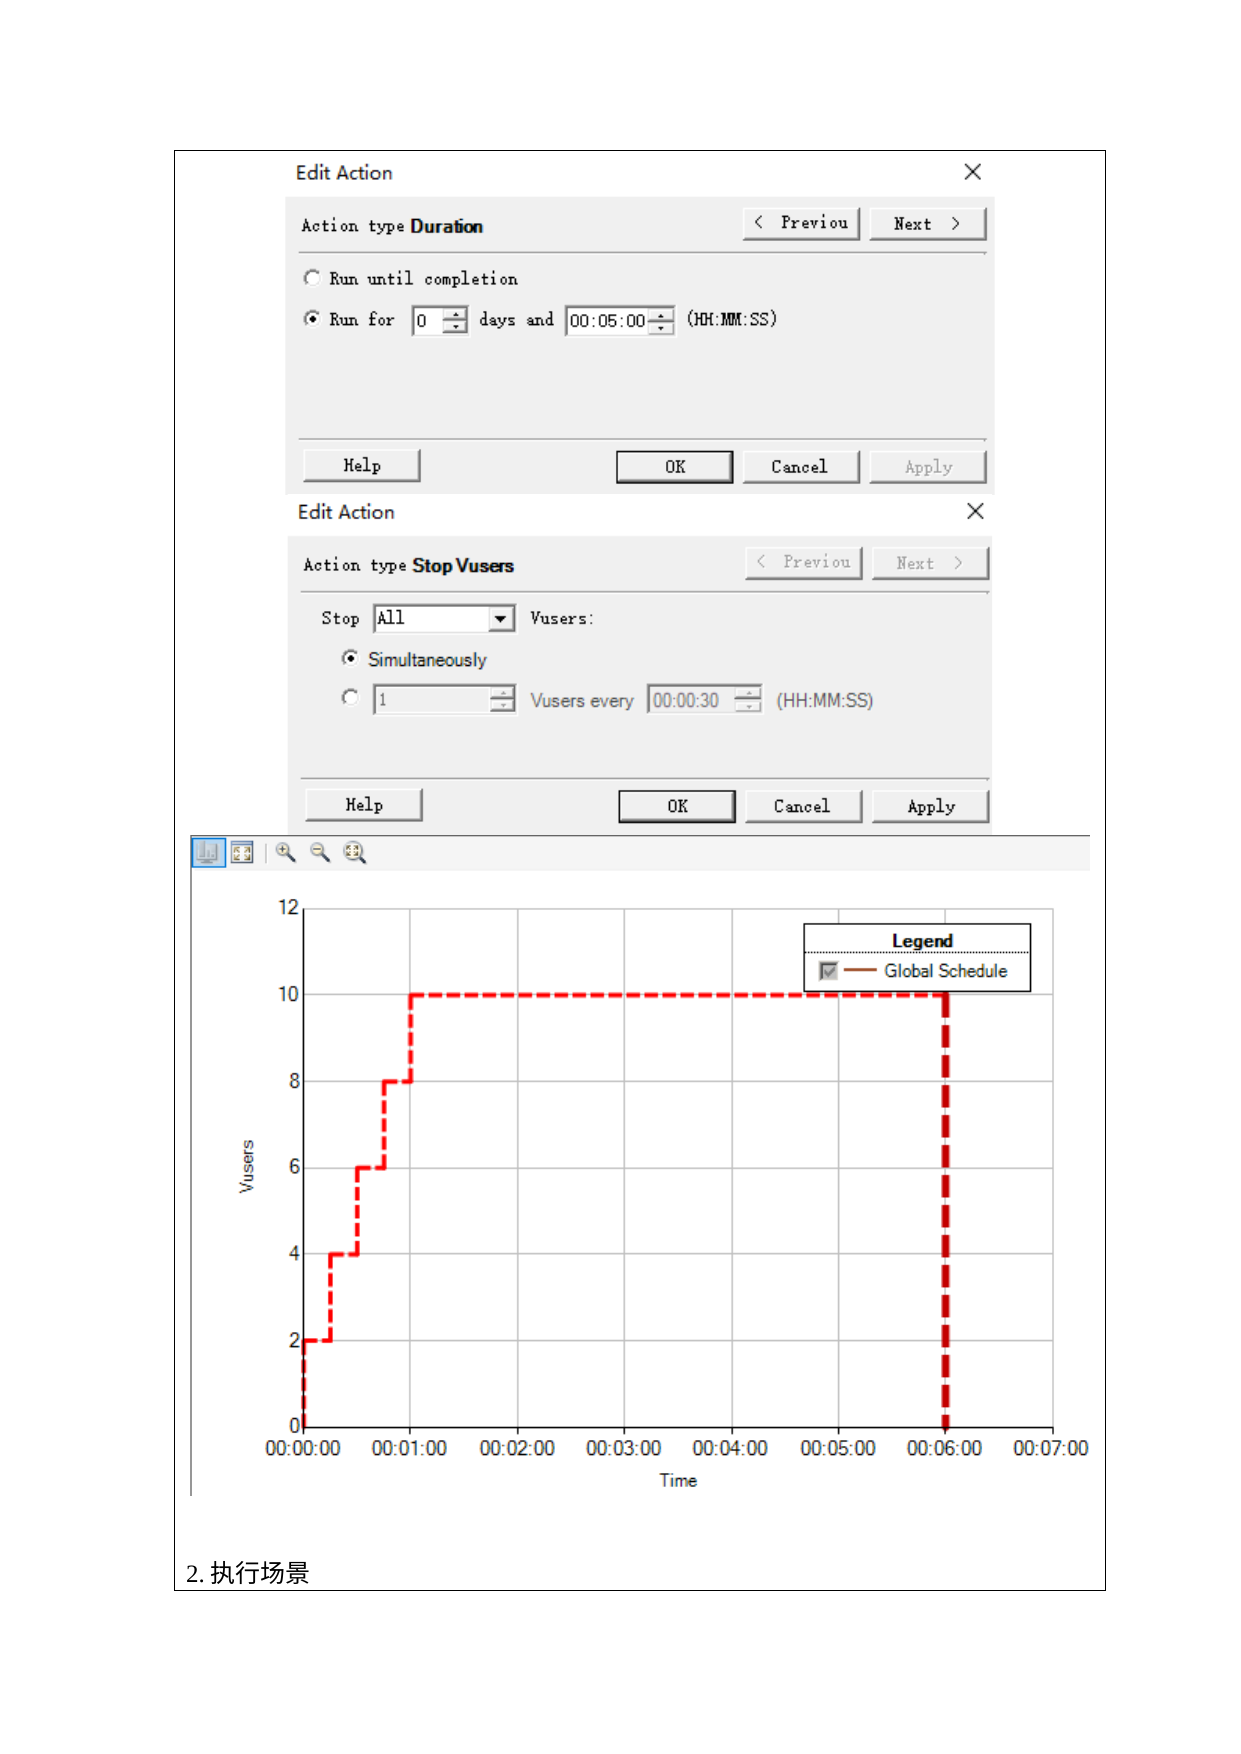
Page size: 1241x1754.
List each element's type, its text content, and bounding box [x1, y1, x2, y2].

picture [190, 151, 1090, 1496]
